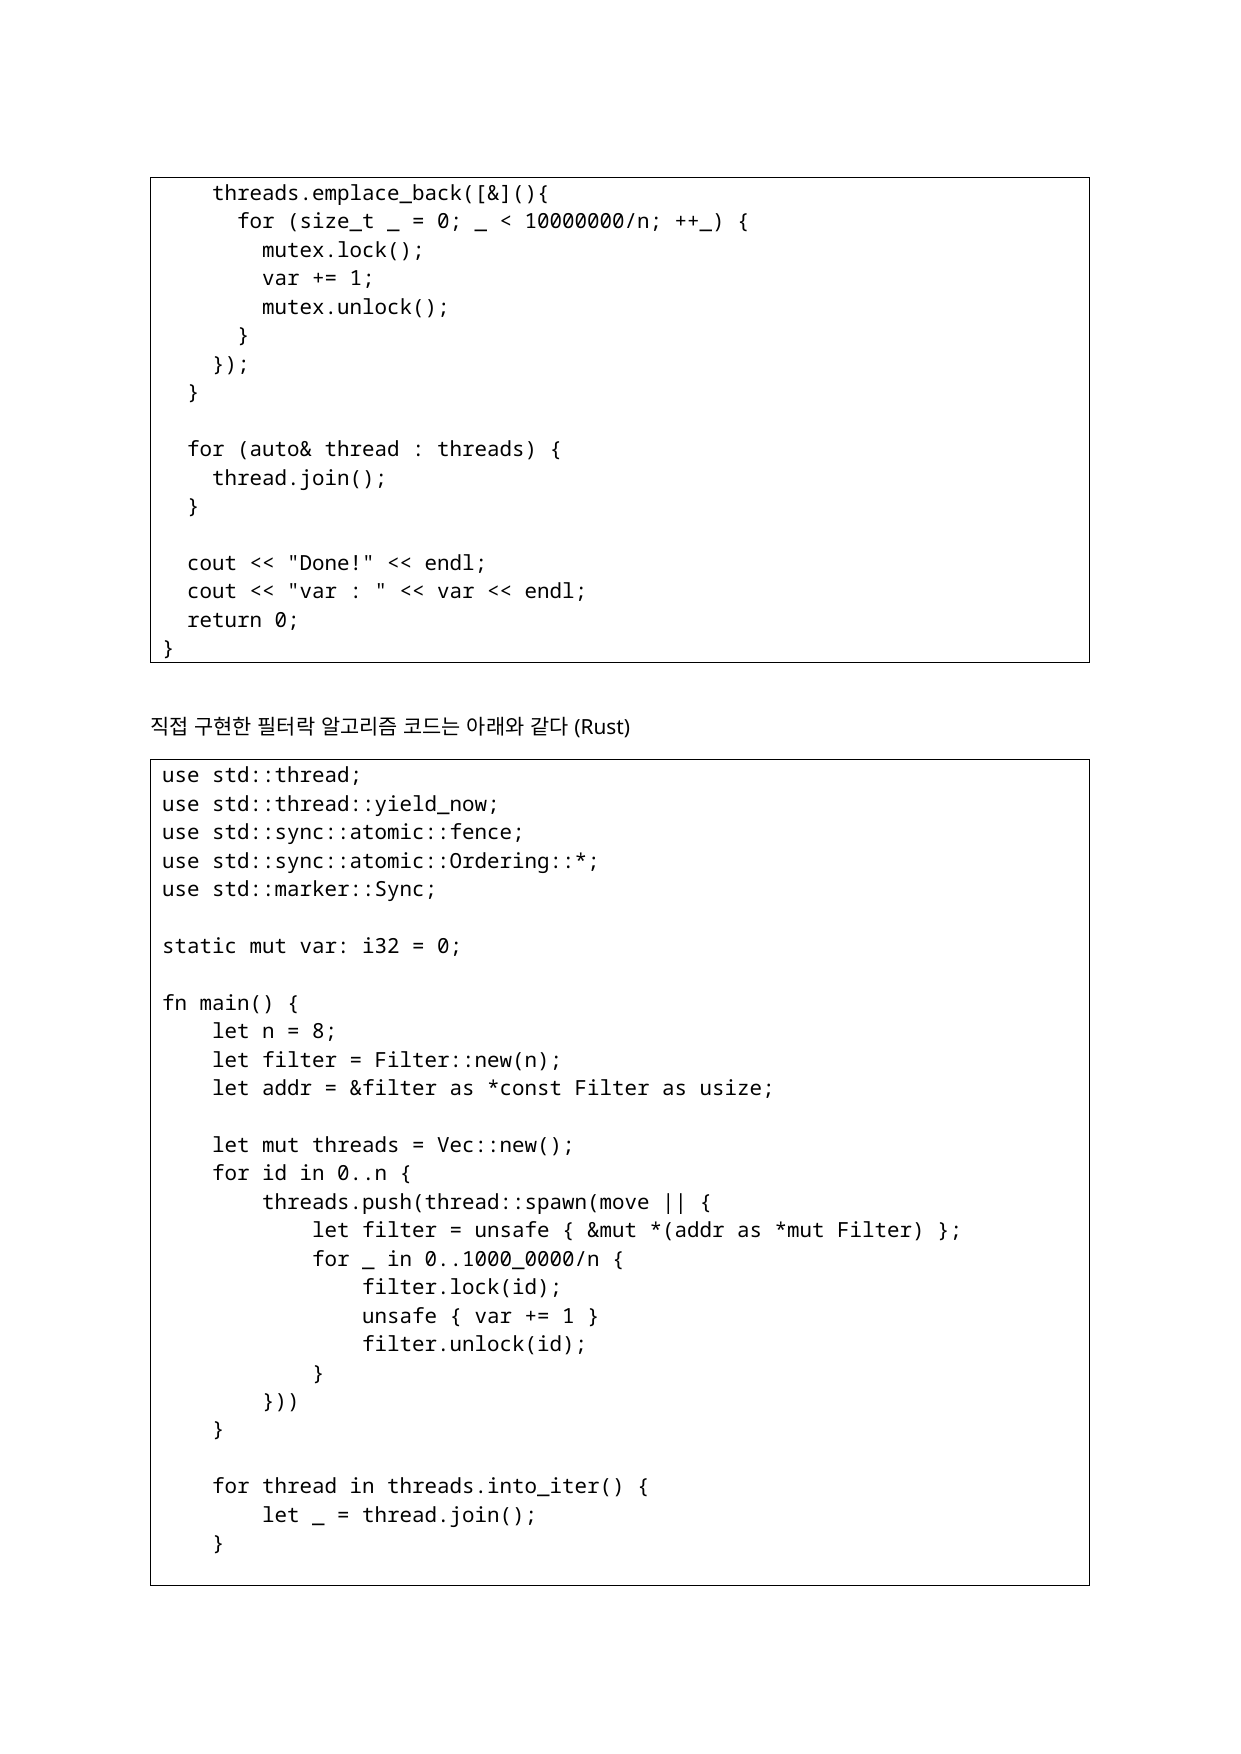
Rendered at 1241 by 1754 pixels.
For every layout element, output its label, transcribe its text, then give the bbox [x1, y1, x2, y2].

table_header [151, 760, 1089, 1585]
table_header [151, 178, 1089, 662]
text 직접 구현한 필터락 알고리즘 코드는 아래와 같다 (Rust) [150, 710, 1090, 740]
